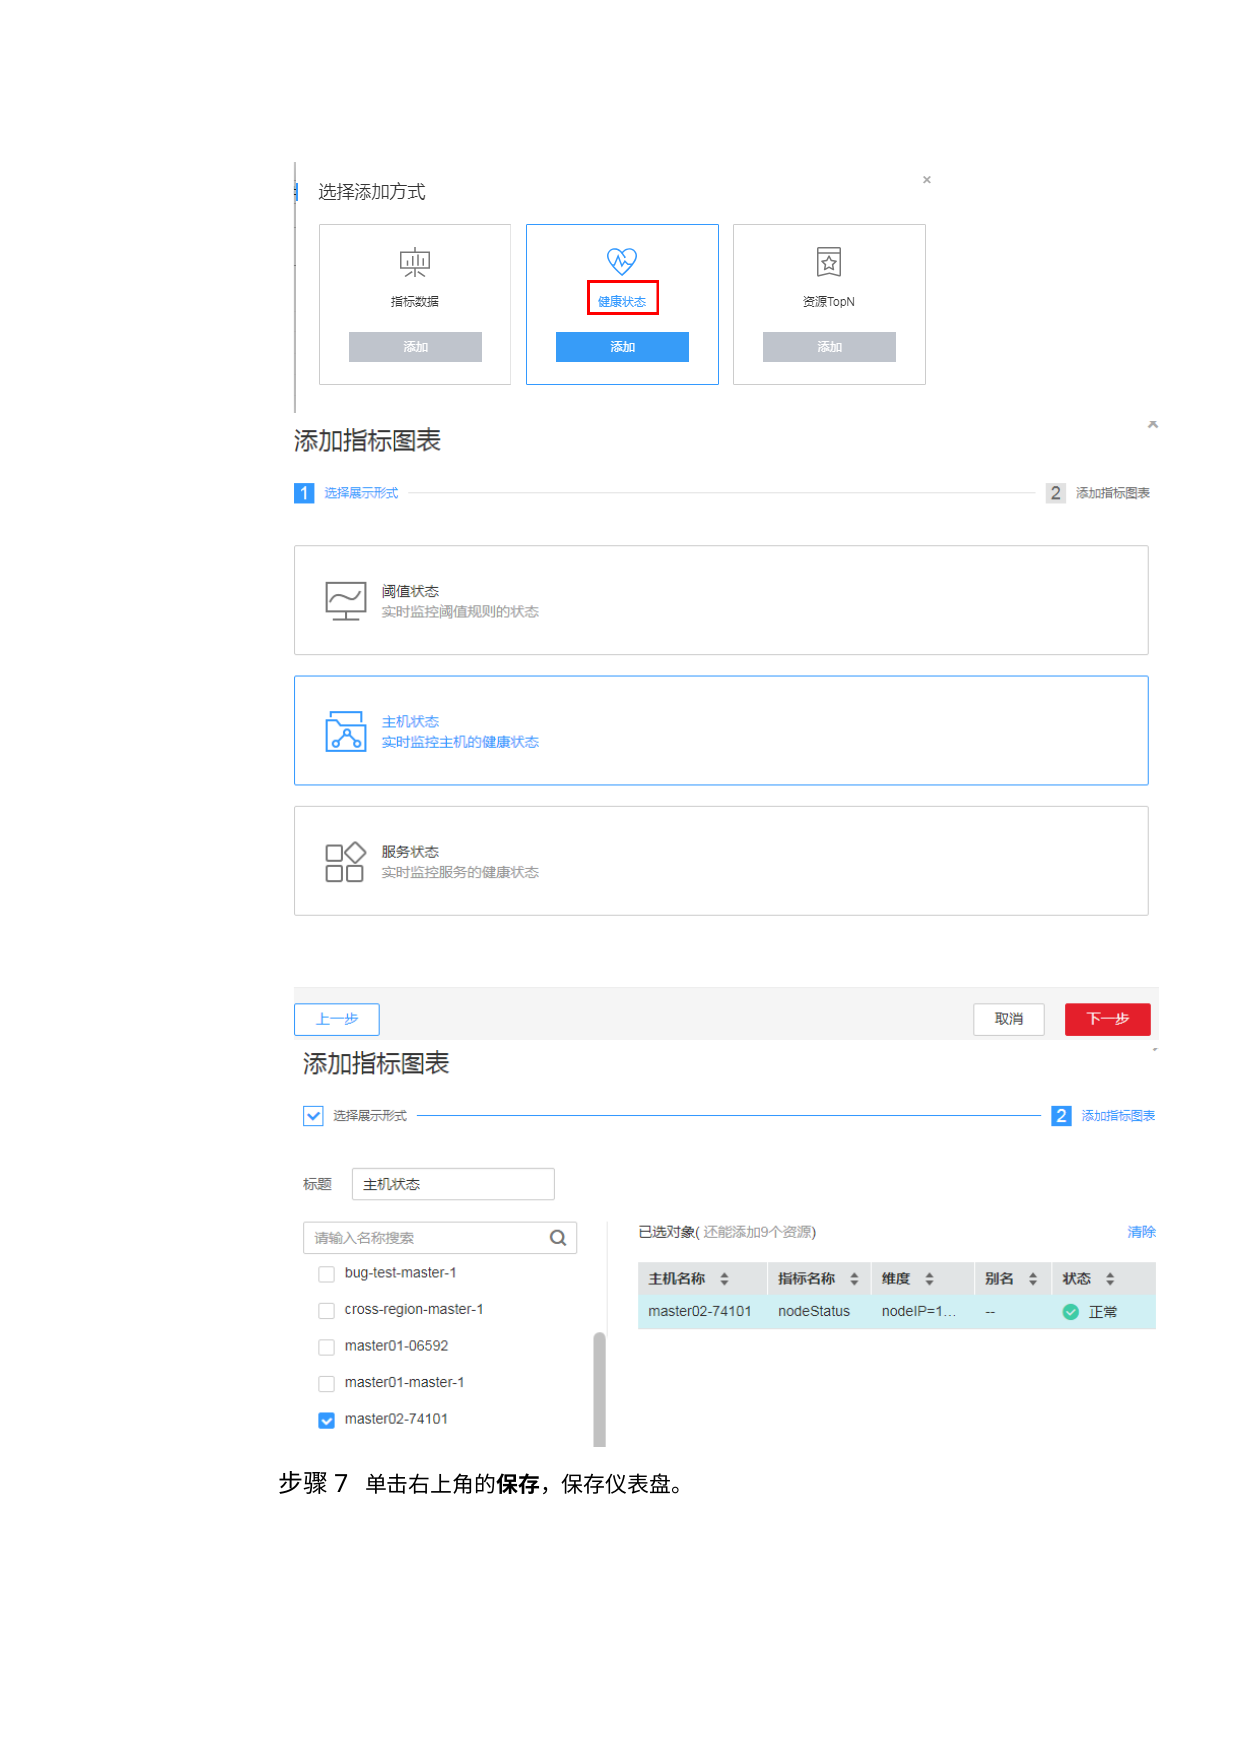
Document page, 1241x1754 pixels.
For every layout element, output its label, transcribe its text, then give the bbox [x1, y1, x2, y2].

picture [293, 1048, 1159, 1447]
text 单击右上角的保存，保存仪表盘。 [348, 1463, 1053, 1499]
picture [293, 421, 1159, 1040]
picture [293, 162, 947, 413]
